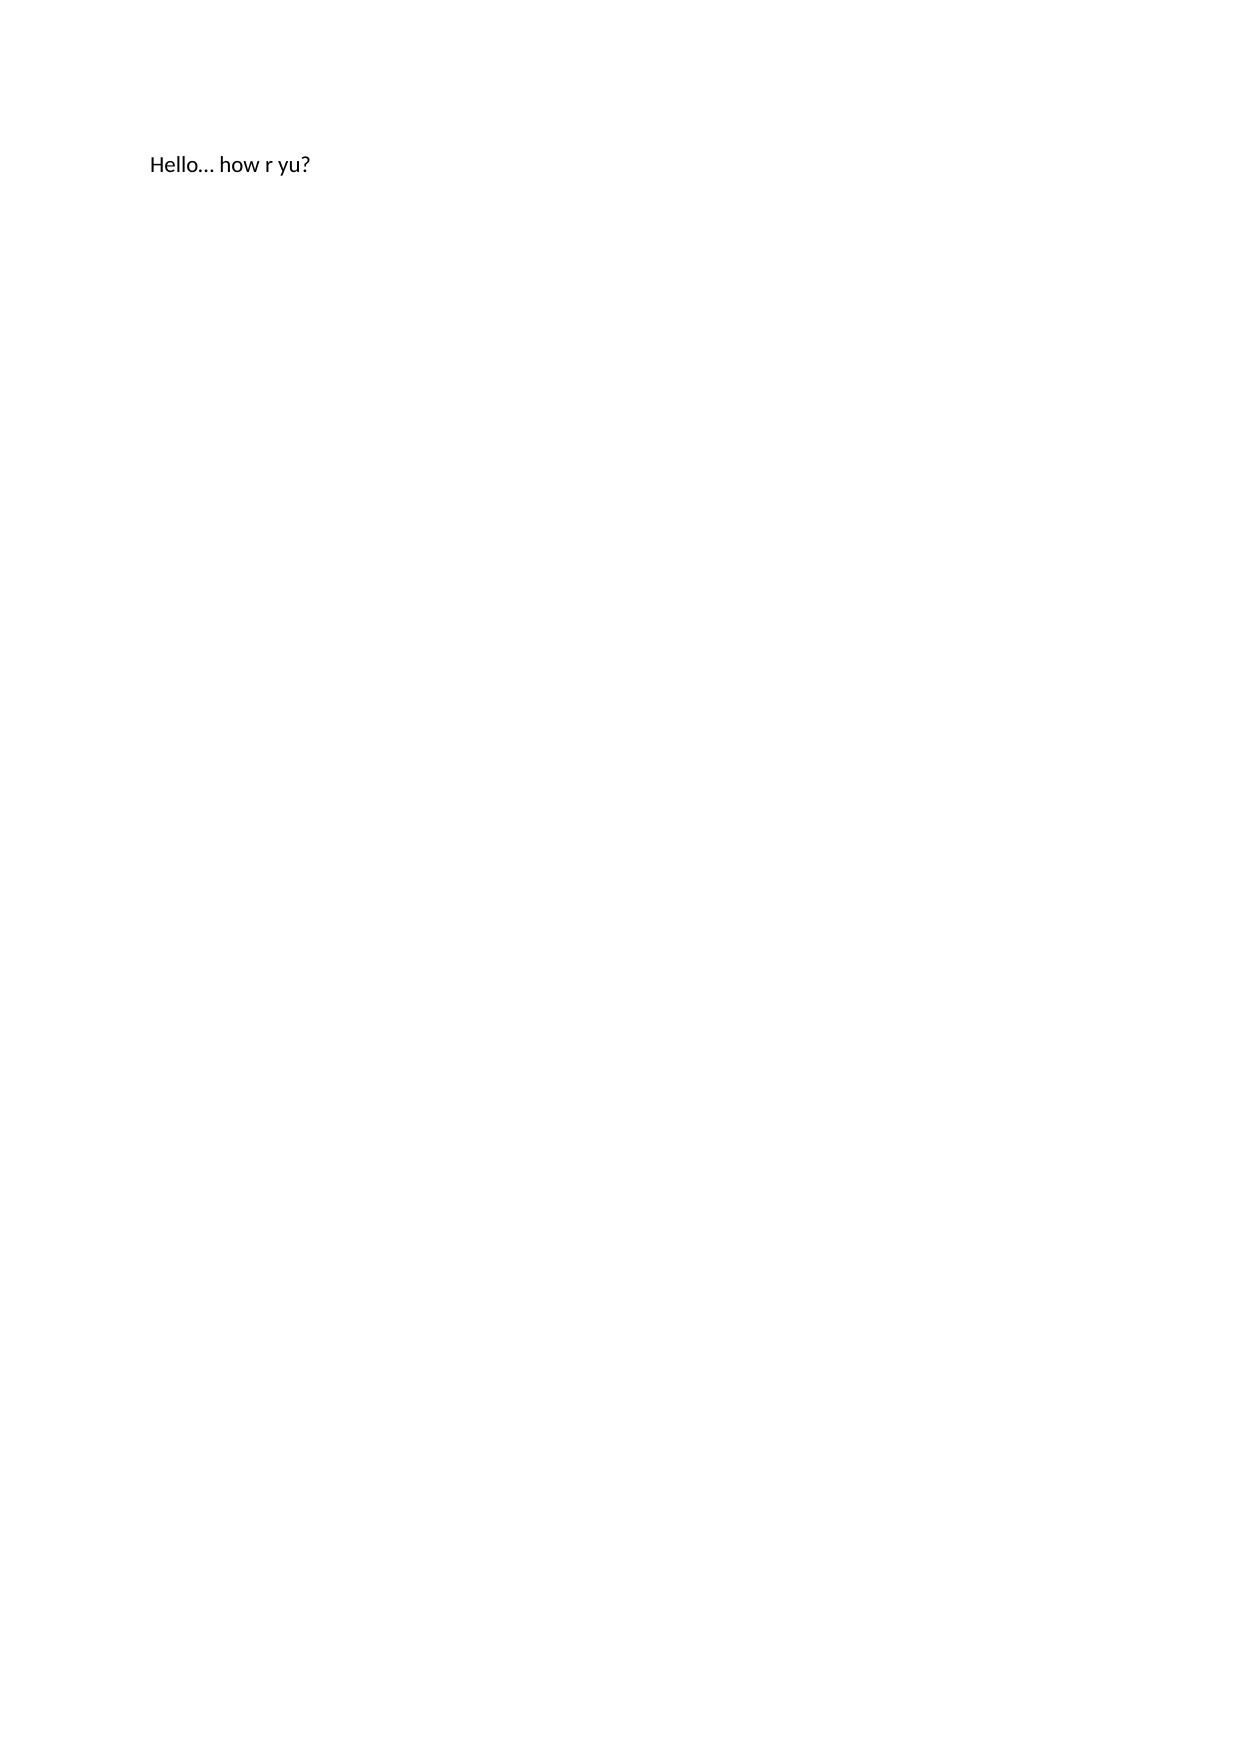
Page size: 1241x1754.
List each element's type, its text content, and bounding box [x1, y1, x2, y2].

text Hello… how r yu? [150, 150, 1090, 178]
